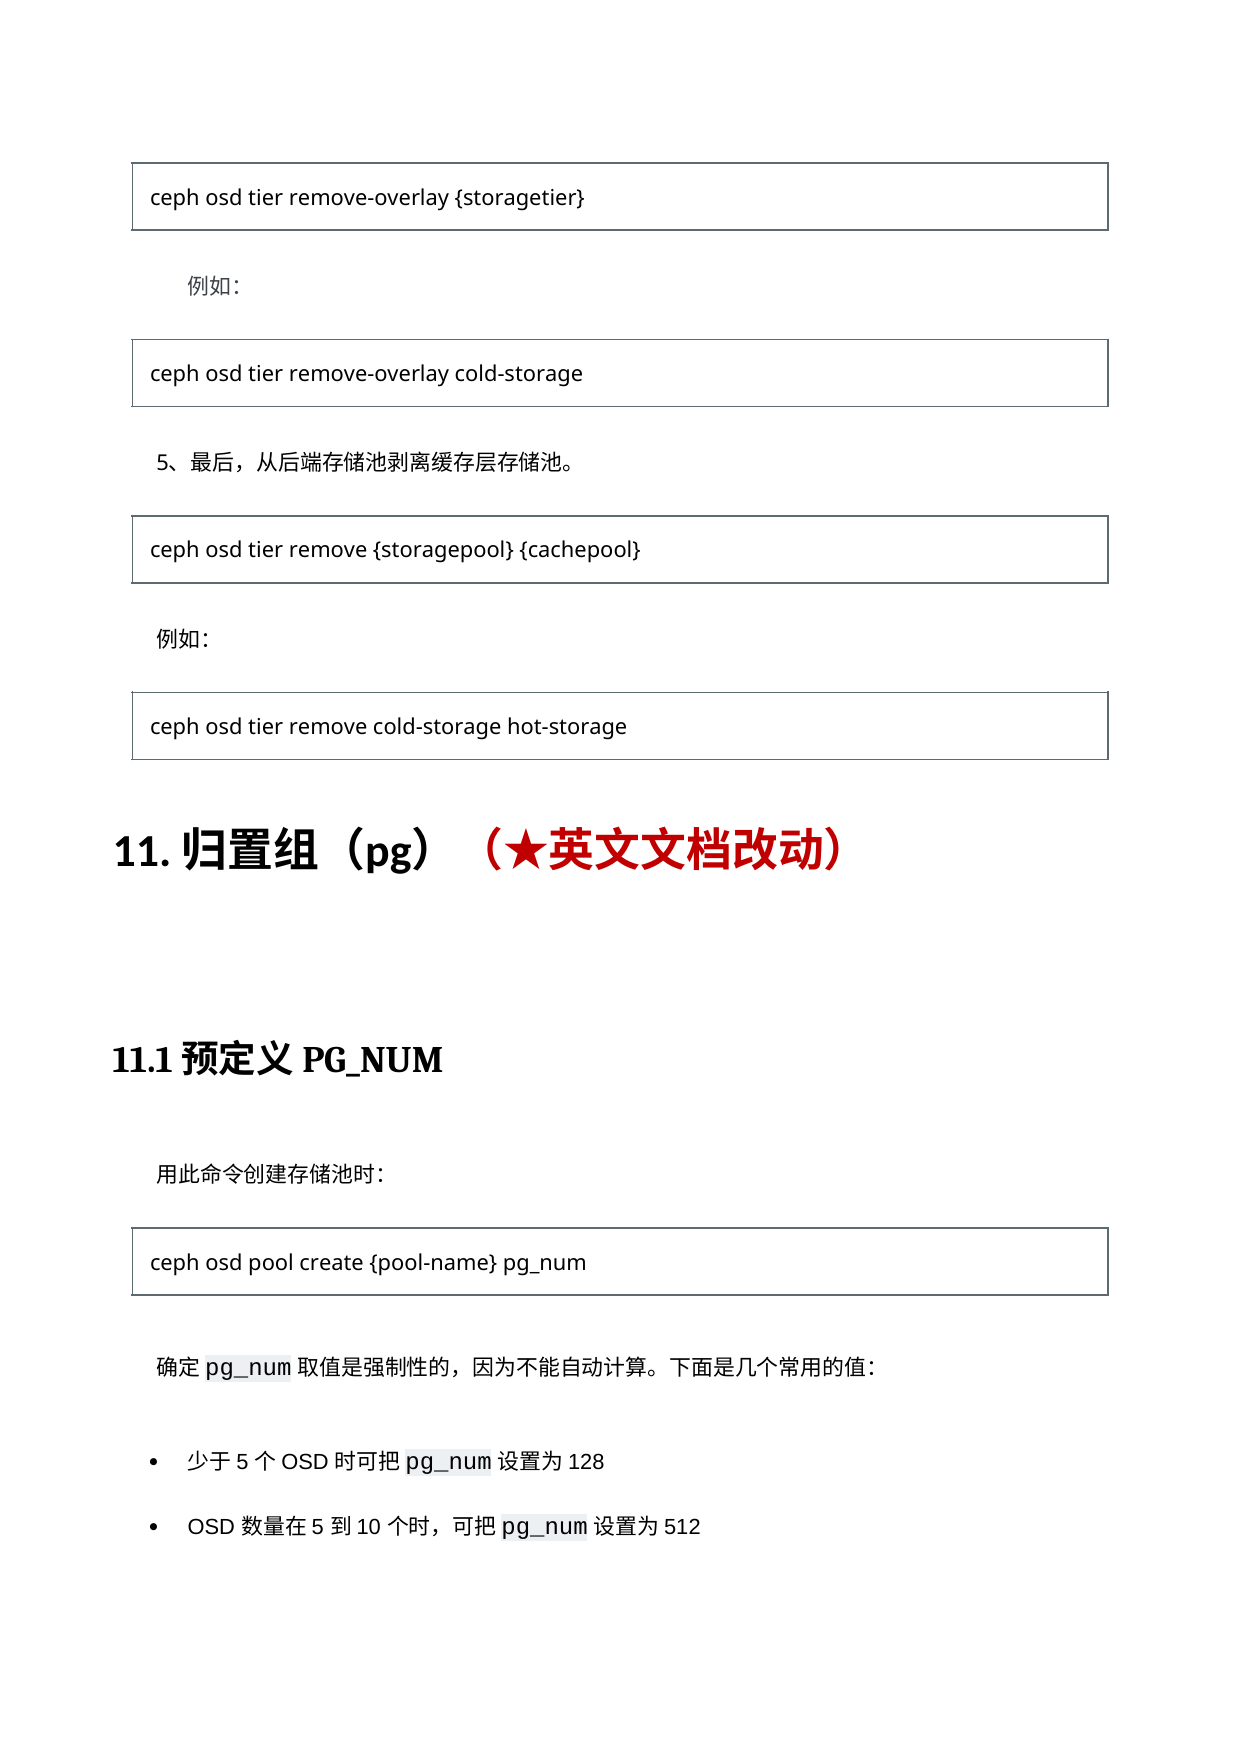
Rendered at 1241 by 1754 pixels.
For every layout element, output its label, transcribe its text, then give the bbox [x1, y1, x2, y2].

text 例如： [187, 268, 1128, 301]
list OSD 数量在 5 到 10 个时，可把 pg_num 设置为 512 [150, 1493, 1128, 1558]
list ceph osd tier remove-overlay cold-storage [133, 340, 1107, 406]
subtitle 11. 归置组（pg）（★英文文档改动） [112, 798, 1128, 895]
list ceph osd tier remove {storagepool} {cachepool} [133, 517, 1107, 582]
list 少于 5 个 OSD 时可把 pg_num 设置为 128 [150, 1428, 1128, 1493]
text 用此命令创建存储池时： [112, 1157, 1128, 1189]
text 5、最后，从后端存储池剥离缓存层存储池。 [112, 445, 1128, 477]
list ceph osd tier remove-overlay {storagetier} [133, 164, 1107, 229]
text 确定 pg_num 取值是强制性的，因为不能自动计算。下面是几个常用的值： [112, 1333, 1128, 1398]
subtitle 11.1 预定义 PG_NUM [112, 1023, 1128, 1088]
list ceph osd pool create {pool-name} pg_num [133, 1229, 1107, 1294]
list ceph osd tier remove cold-storage hot-storage [133, 693, 1107, 759]
text 例如： [112, 621, 1128, 654]
